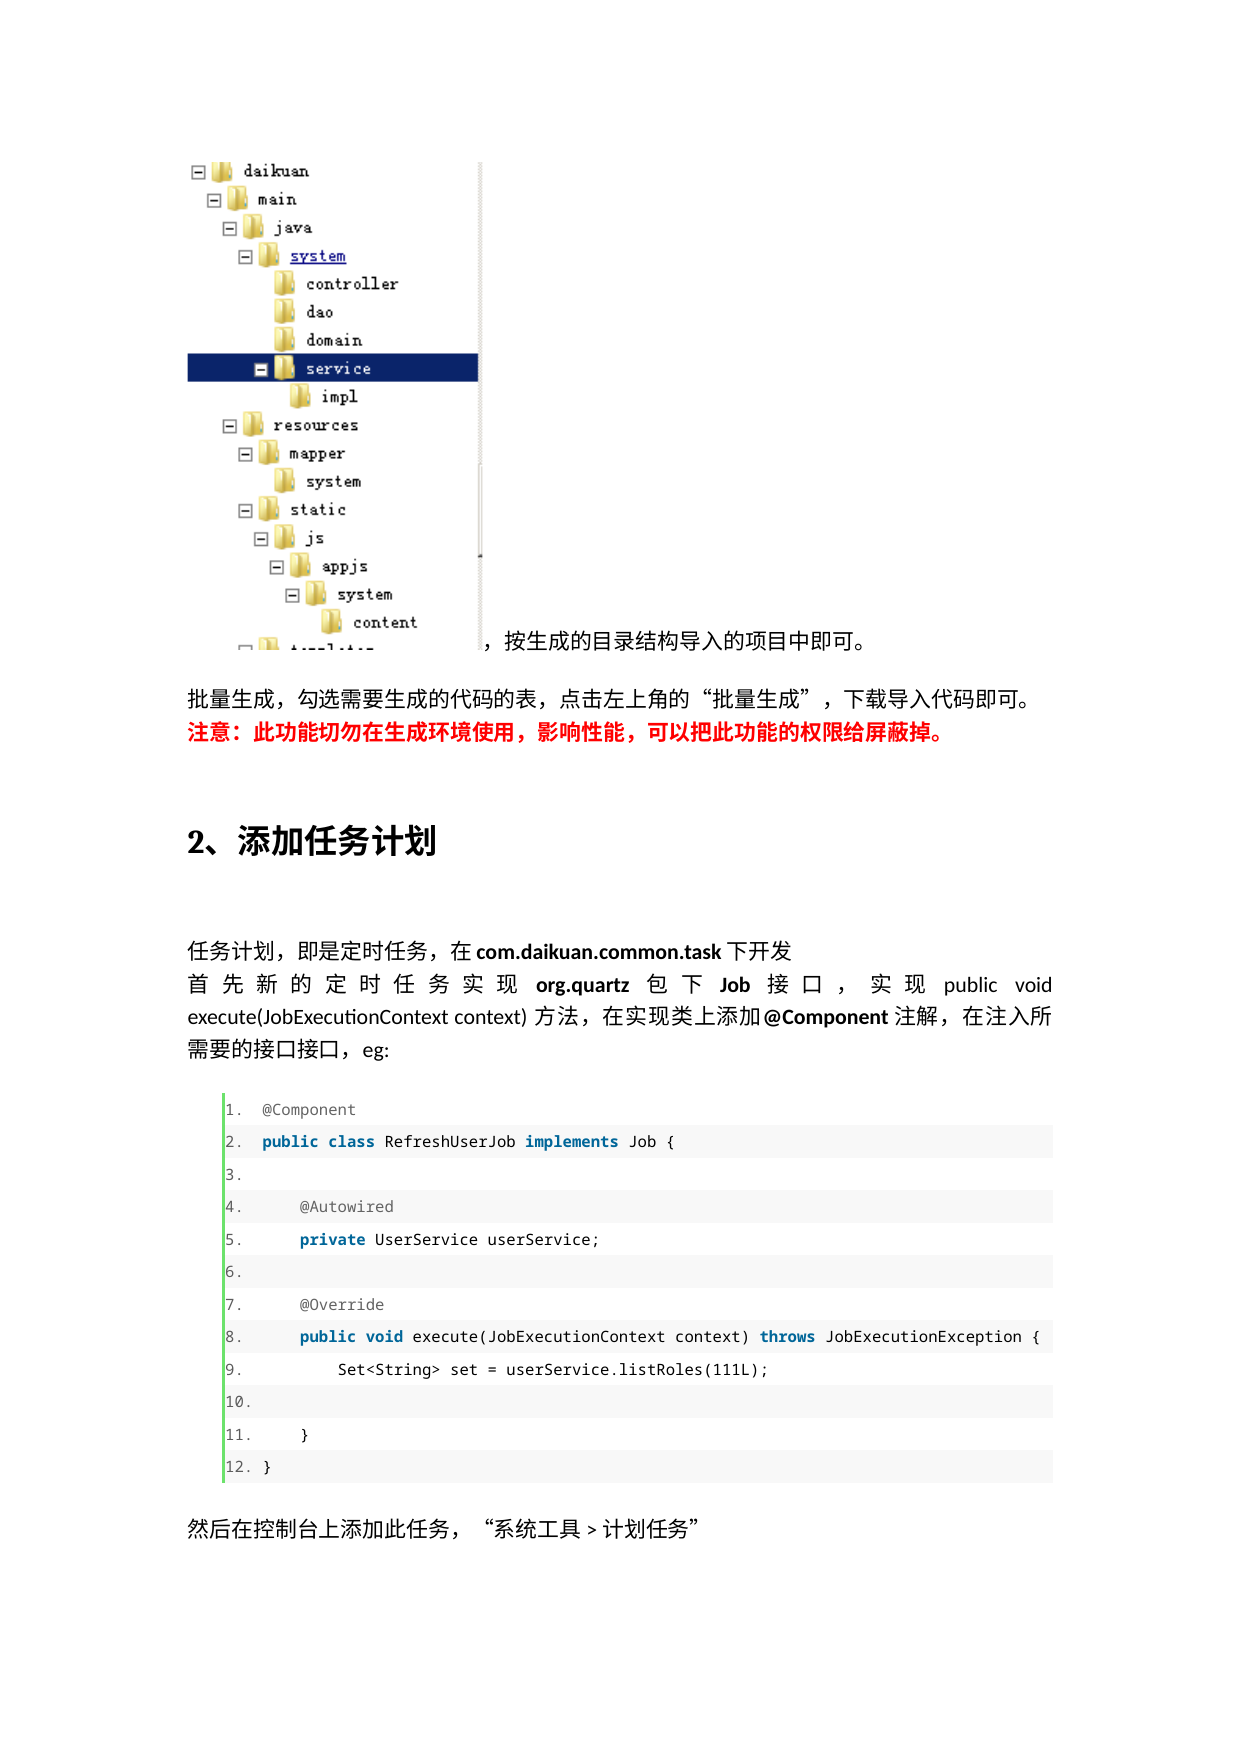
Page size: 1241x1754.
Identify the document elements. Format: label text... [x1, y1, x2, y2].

list @Autowired [225, 1190, 1053, 1223]
list Set<String> set = userService.listRoles(111L); [225, 1353, 1053, 1385]
subtitle 2、添加任务计划 [187, 807, 1053, 872]
list } [225, 1450, 1053, 1483]
list @Override [225, 1288, 1053, 1320]
text 注意：此功能切勿在生成环境使用，影响性能，可以把此功能的权限给屏蔽掉。 [187, 714, 1053, 747]
text 首先新的定时任务实现org.quartz包下Job接口，实现public void execute(JobExecutionContext context) 方法，在实现类上添加@Component注解，在注入所需要的接口接口，eg: [187, 966, 1053, 1064]
text 然后在控制台上添加此任务，“系统工具 > 计划任务” [187, 1512, 1053, 1544]
list private UserService userService; [225, 1223, 1053, 1255]
text 任务计划，即是定时任务，在com.daikuan.common.task下开发 [187, 934, 1053, 966]
picture [187, 162, 483, 650]
list public class RefreshUserJob implements Job { [225, 1125, 1053, 1158]
list @Component [225, 1093, 1053, 1125]
text 批量生成，勾选需要生成的代码的表，点击左上角的“批量生成”，下载导入代码即可。 [187, 682, 1053, 714]
list } [225, 1418, 1053, 1450]
list public void execute(JobExecutionContext context) throws JobExecutionException { [225, 1320, 1053, 1353]
